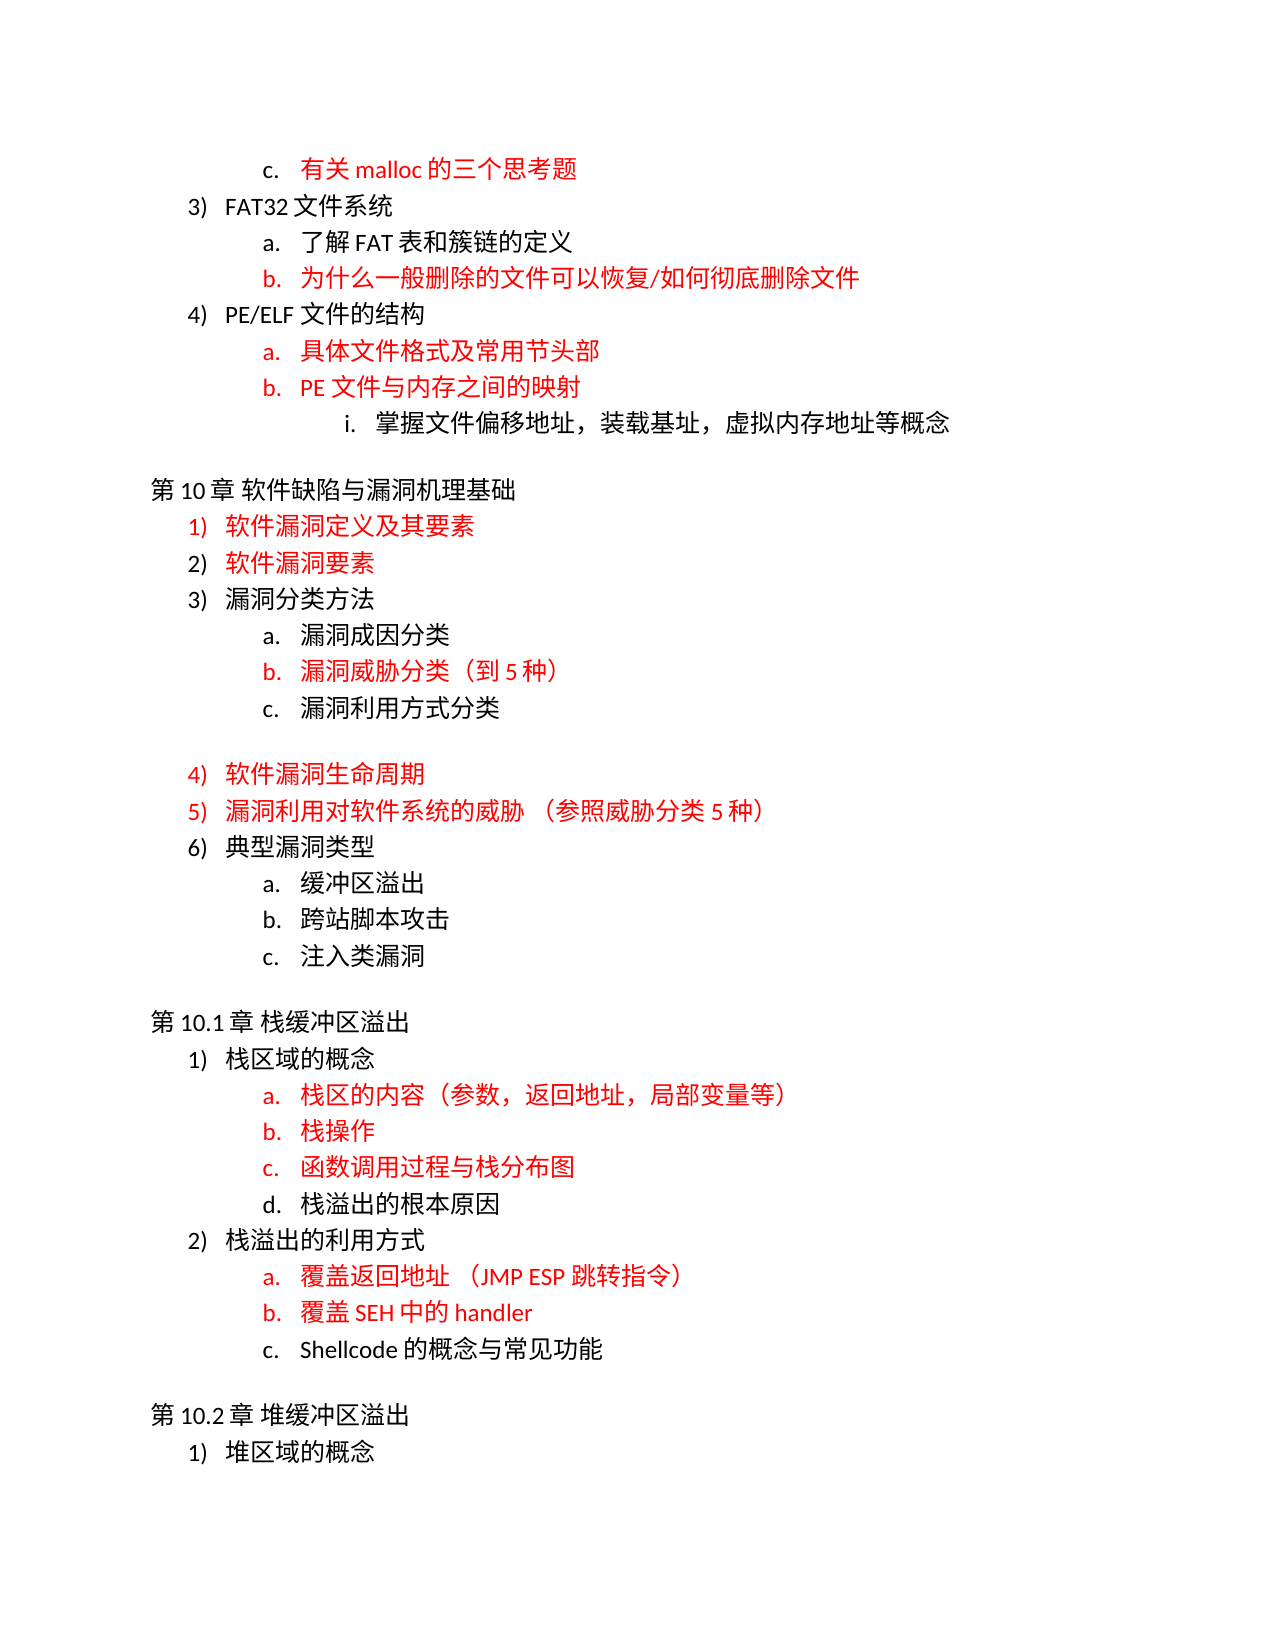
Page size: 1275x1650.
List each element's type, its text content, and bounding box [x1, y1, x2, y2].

text 第10章 软件缺陷与漏洞机理基础 [150, 471, 1125, 507]
list 掌握文件偏移地址，装载基址，虚拟内存地址等概念 [356, 404, 1125, 440]
list PE 文件与内存之间的映射 [262, 367, 1125, 404]
list 栈区的内容（参数，返回地址，局部变量等） [262, 1075, 1125, 1112]
list 软件漏洞要素 [187, 543, 1125, 579]
list 有关malloc的三个思考题 [262, 150, 1125, 186]
list 覆盖返回地址 （JMP ESP 跳转指令） [262, 1257, 1125, 1293]
list Shellcode 的概念与常见功能 [262, 1329, 1125, 1365]
list 堆区域的概念 [187, 1432, 1125, 1468]
list 注入类漏洞 [262, 936, 1125, 972]
list FAT32文件系统 [187, 186, 1125, 222]
list PE/ELF 文件的结构 [187, 295, 1125, 331]
text 第10.1章 栈缓冲区溢出 [150, 1003, 1125, 1039]
list 漏洞分类方法 [187, 579, 1125, 616]
list 软件漏洞定义及其要素 [187, 507, 1125, 543]
list 具体文件格式及常用节头部 [262, 331, 1125, 367]
list 栈操作 [262, 1112, 1125, 1148]
list 软件漏洞生命周期 [187, 755, 1125, 791]
list 栈溢出的利用方式 [187, 1220, 1125, 1257]
list 缓冲区溢出 [262, 863, 1125, 900]
list 为什么一般删除的文件可以恢复/如何彻底删除文件 [262, 259, 1125, 295]
list 栈区域的概念 [187, 1039, 1125, 1075]
list 跨站脚本攻击 [262, 900, 1125, 936]
list 典型漏洞类型 [187, 827, 1125, 863]
list 栈溢出的根本原因 [262, 1184, 1125, 1220]
list 函数调用过程与栈分布图 [262, 1148, 1125, 1184]
text 第10.2章 堆缓冲区溢出 [150, 1396, 1125, 1432]
list 覆盖SEH中的handler [262, 1293, 1125, 1329]
list 了解FAT表和簇链的定义 [262, 222, 1125, 259]
list 漏洞成因分类 [262, 616, 1125, 652]
list 漏洞威胁分类（到5种） [262, 652, 1125, 688]
list 漏洞利用对软件系统的威胁 （参照威胁分类5种） [187, 791, 1125, 827]
list 漏洞利用方式分类 [262, 688, 1125, 724]
